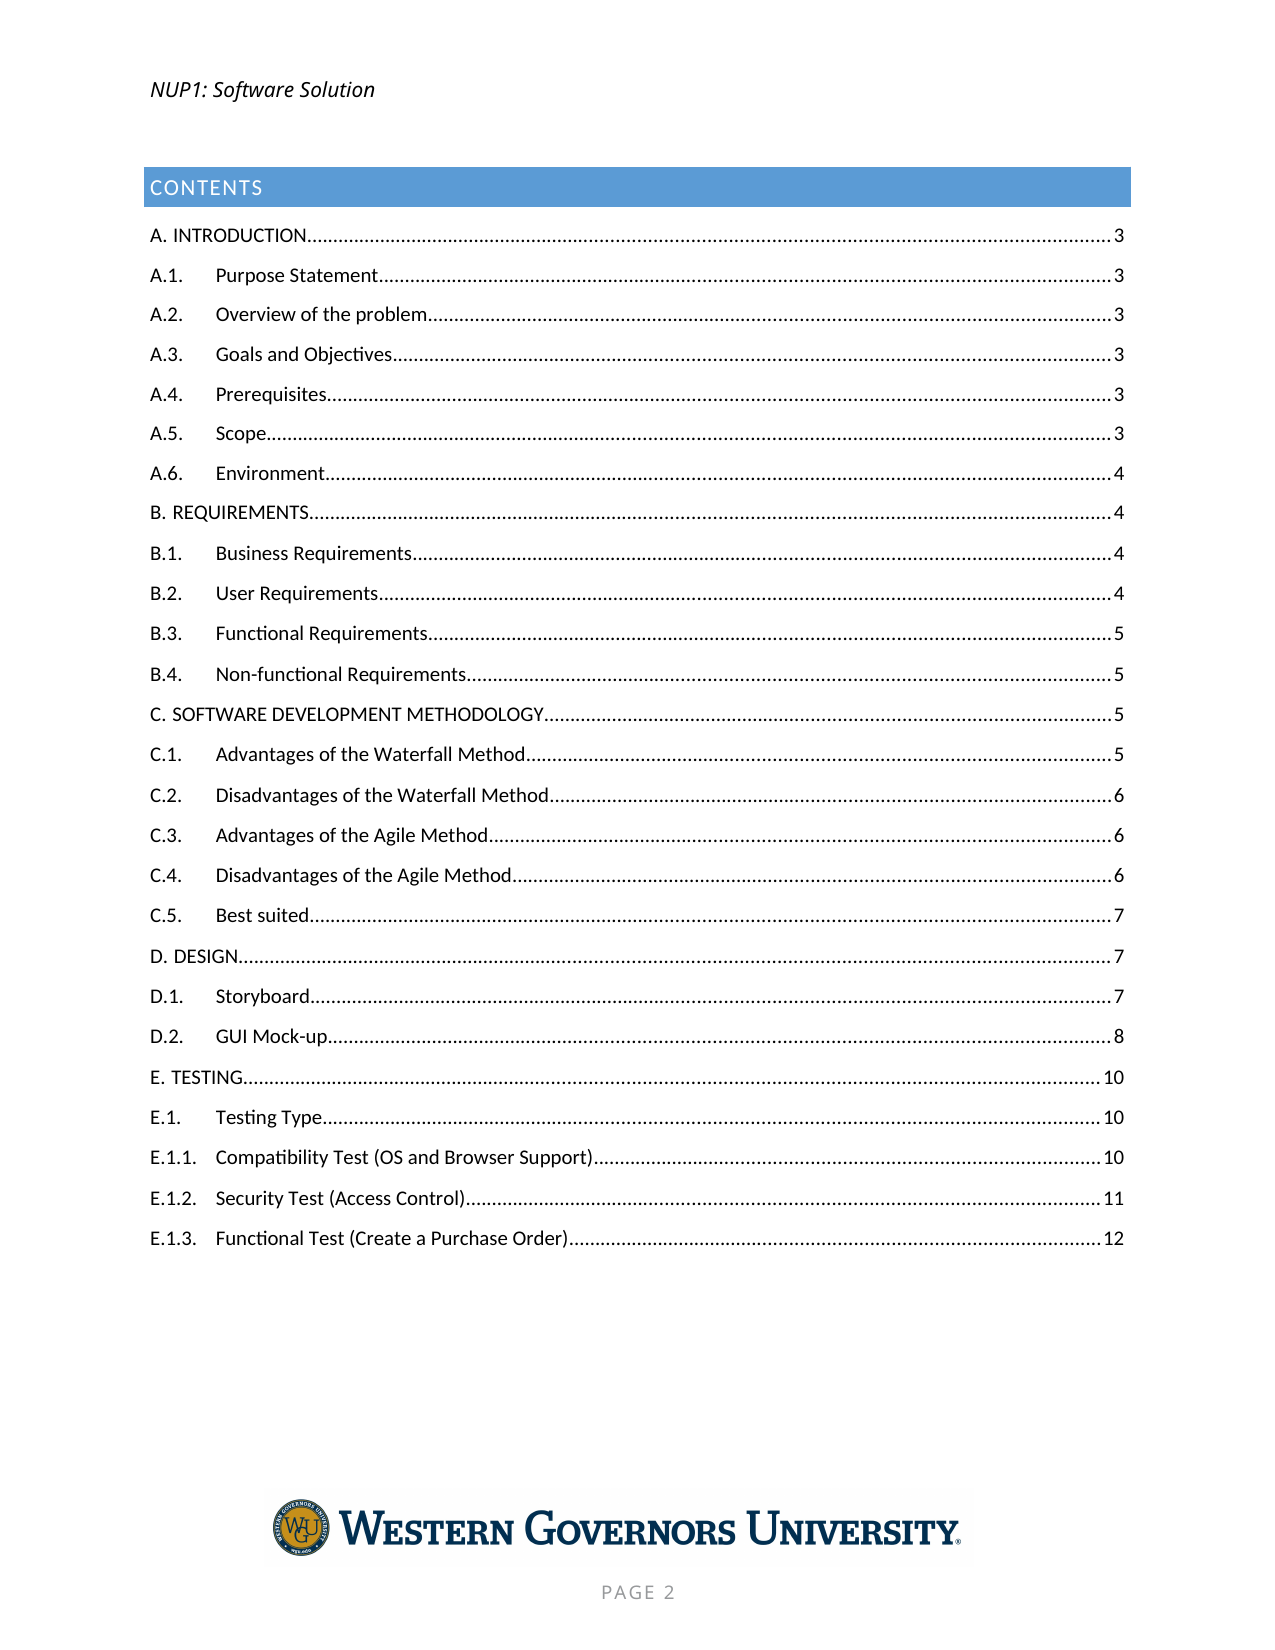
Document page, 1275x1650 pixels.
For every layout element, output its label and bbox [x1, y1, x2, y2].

picture [263, 1488, 974, 1567]
